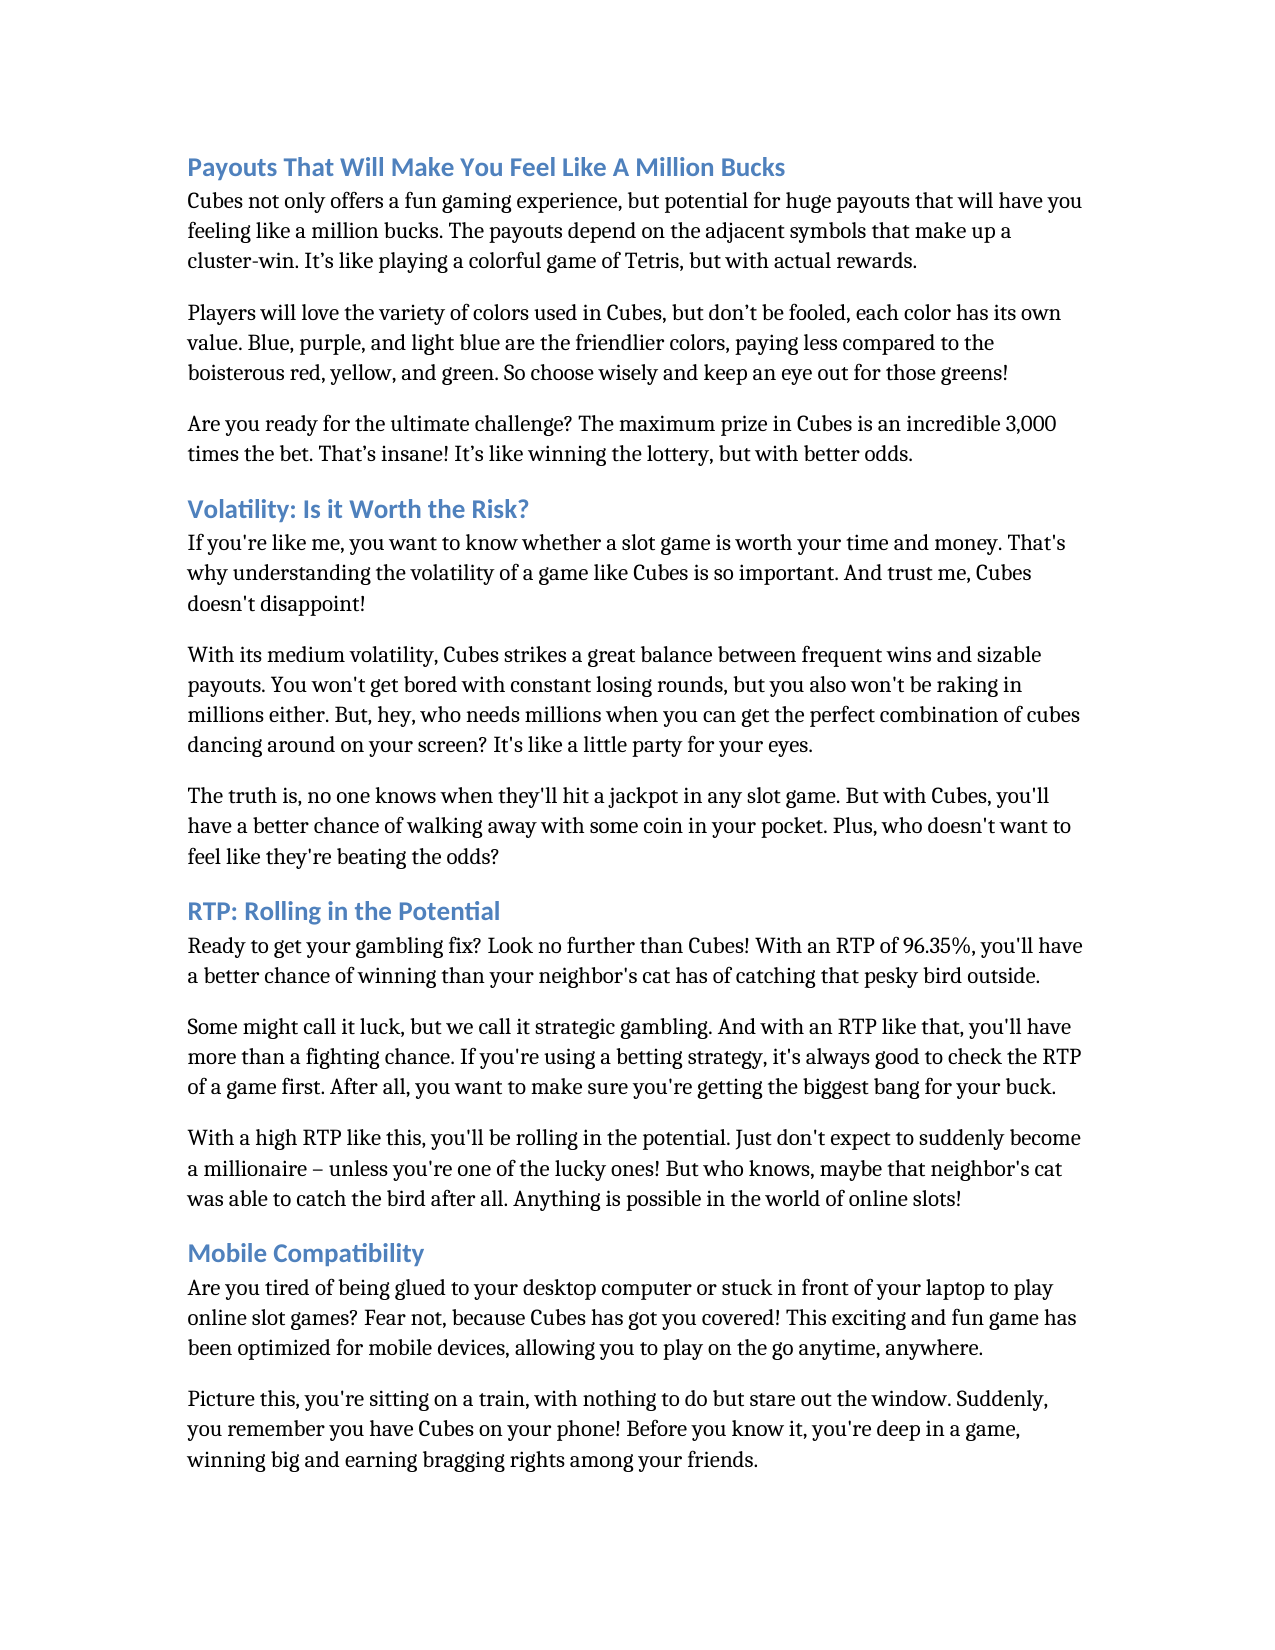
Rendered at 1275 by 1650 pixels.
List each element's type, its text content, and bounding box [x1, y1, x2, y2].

subtitle RTP: Rolling in the Potential [187, 894, 1087, 928]
text The truth is, no one knows when they'll hit a jackpot in any slot game. But with Cubes, you'll have a better chance of walking away with some coin in your pocket. Plus, who doesn't want to feel like they're beating the odds? [187, 783, 1087, 870]
text Are you tired of being glued to your desktop computer or stuck in front of your laptop to play online slot games? Fear not, because Cubes has got you covered! This exciting and fun game has been optimized for mobile devices, allowing you to play on the go anytime, anywhere. [187, 1274, 1087, 1361]
text Ready to get your gambling fix? Look no further than Cubes! With an RTP of 96.35%, you'll have a better chance of winning than your neighbor's cat has of catching that pesky bird outside. [187, 932, 1087, 989]
text Players will love the variety of colors used in Cubes, but don’t be fooled, each color has its own value. Blue, purple, and light blue are the friendlier colors, paying less compared to the boisterous red, yellow, and green. So choose wisely and keep an eye out for those greens! [187, 299, 1087, 386]
text With its medium volatility, Cubes strikes a great balance between frequent wins and sizable payouts. You won't get bored with constant losing rounds, but you also won't be raking in millions either. But, hey, who needs millions when you can get the perfect combination of cubes dancing around on your screen? It's like a little party for your eyes. [187, 641, 1087, 758]
text With a high RTP like this, you'll be rolling in the potential. Just don't expect to suddenly become a millionaire – unless you're one of the lucky ones! But who knows, maybe that neighbor's cat was able to catch the bird after all. Anything is possible in the world of online slots! [187, 1125, 1087, 1212]
text Are you ready for the ultimate challenge? The maximum prize in Cubes is an incredible 3,000 times the bet. That’s insane! It’s like winning the lottery, but with better odds. [187, 411, 1087, 467]
text Some might call it luck, but we call it strategic gambling. And with an RTP like that, you'll have more than a fighting chance. If you're using a betting strategy, it's always good to check the RTP of a game first. After all, you want to make sure you're getting the biggest bang for your buck. [187, 1014, 1087, 1101]
subtitle Mobile Compatibility [187, 1237, 1087, 1270]
text Picture this, you're sitting on a train, with nothing to do but stare out the window. Suddenly, you remember you have Cubes on your phone! Before you know it, you're deep in a game, winning big and earning bragging rights among your friends. [187, 1386, 1087, 1473]
text If you're like me, you want to know whether a slot game is worth your time and money. That's why understanding the volatility of a game like Cubes is so important. And trust me, Cubes doesn't disappoint! [187, 530, 1087, 617]
subtitle Volatility: Is it Worth the Risk? [187, 492, 1087, 525]
text Cubes not only offers a fun gaming experience, but potential for huge payouts that will have you feeling like a million bucks. The payouts depend on the adjacent symbols that make up a cluster-win. It’s like playing a colorful game of Tetris, but with actual rewards. [187, 188, 1087, 275]
subtitle Payouts That Will Make You Feel Like A Million Bucks [187, 150, 1087, 183]
